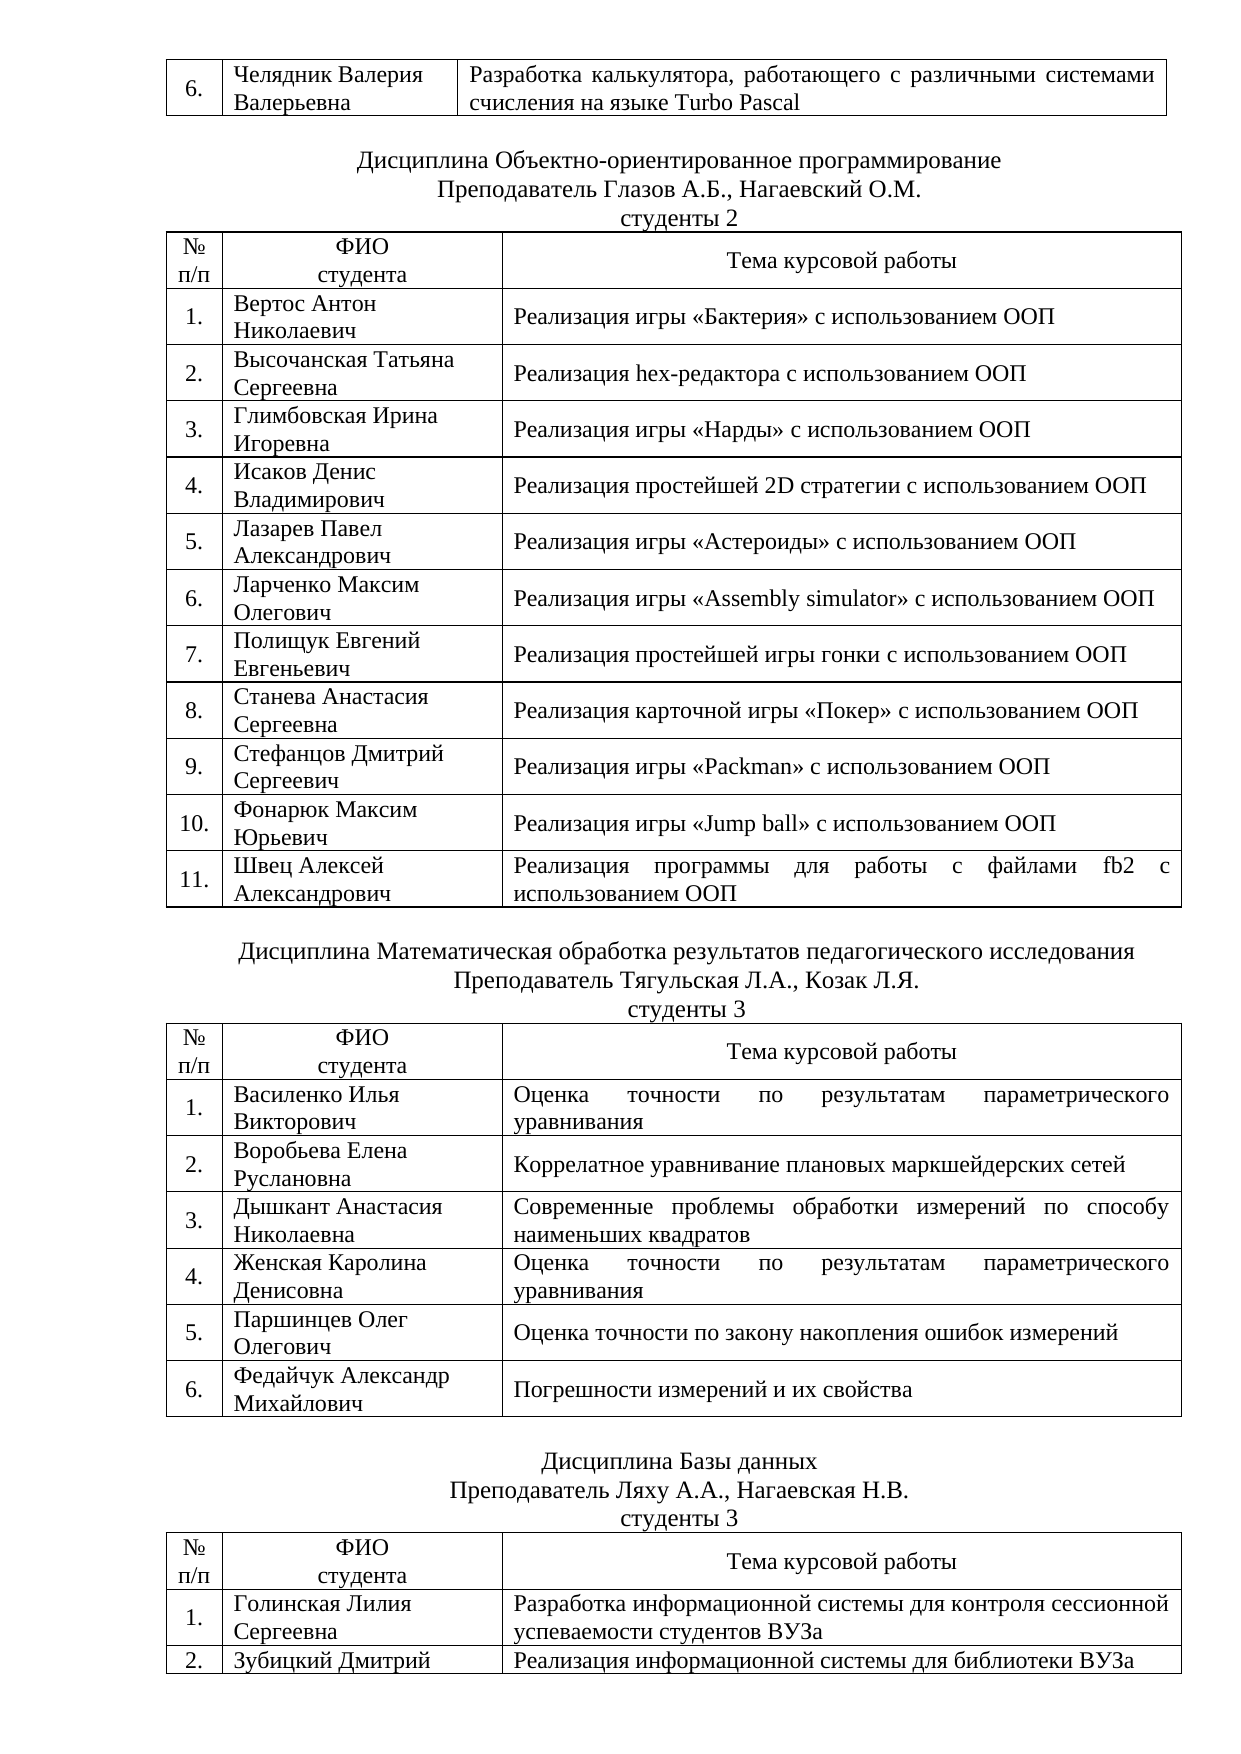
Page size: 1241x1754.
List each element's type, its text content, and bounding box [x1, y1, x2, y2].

table_cell Глимбовская Ирина Игоревна [223, 401, 502, 456]
text Дисциплина Математическая обработка результатов педагогического исследования [177, 936, 1196, 965]
table_cell Станева Анастасия Сергеевна [223, 683, 502, 738]
table_cell 6. [167, 1361, 222, 1416]
table_cell Воробьева Елена Руслановна [223, 1136, 502, 1191]
table_header № п/п [167, 233, 222, 288]
table_cell Разработка информационной системы для контроля сессионной успеваемости студентов ВУЗа [503, 1590, 1181, 1645]
text студенты 2 [177, 203, 1181, 231]
table_cell Оценка точности по результатам параметрического уравнивания [643, 1080, 1181, 1135]
table_cell Исаков Денис Владимирович [223, 458, 502, 513]
table_cell 4. [167, 1249, 222, 1304]
table_cell 6. [167, 570, 222, 625]
table_cell Коррелатное уравнивание плановых маркшейдерских сетей [503, 1136, 1181, 1191]
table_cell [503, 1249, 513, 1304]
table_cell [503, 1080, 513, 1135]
table_cell 2. [167, 1136, 222, 1191]
text Дисциплина Базы данных [177, 1446, 1181, 1475]
text Преподаватель Глазов А.Б., Нагаевский О.М. [177, 174, 1181, 203]
table_cell 1. [167, 1590, 222, 1645]
table_cell Василенко Илья Викторович [223, 1080, 502, 1135]
table_cell Реализация игры «Нарды» c использованием ООП [503, 401, 1181, 456]
table_cell Фонарюк Максим Юрьевич [223, 795, 502, 850]
table_cell Оценка точности по результатам параметрического уравнивания [643, 1249, 1181, 1304]
table_cell 9. [167, 739, 222, 794]
text Дисциплина Объектно-ориентированное программирование [177, 145, 1181, 174]
table_cell 1. [167, 289, 222, 344]
table_cell Швец Алексей Александрович [223, 851, 502, 906]
table_cell Реализация игры «Assembly simulator» c использованием ООП [503, 570, 1181, 625]
table_cell Полищук Евгений Евгеньевич [223, 626, 502, 681]
table_cell Челядник Валерия Валерьевна [223, 60, 457, 115]
table_cell 1. [167, 1080, 222, 1135]
table_cell Разработка калькулятора, работающего с различными системами счисления на языке Turbo Pascal [458, 60, 1166, 115]
table_cell 2. [167, 1646, 222, 1673]
table_cell Реализация hex-редактора c использованием ООП [503, 345, 1181, 400]
table_cell Реализация игры «Астероиды» с использованием ООП [503, 514, 1181, 569]
table_cell Оценка точности по закону накопления ошибок измерений [503, 1305, 1181, 1360]
table_cell Вертос Антон Николаевич [223, 289, 502, 344]
table_cell Реализация игры «Бактерия» с использованием ООП [503, 289, 1181, 344]
table_cell Реализация карточной игры «Покер» c использованием ООП [503, 683, 1181, 738]
table_header ФИО студента [223, 1533, 502, 1588]
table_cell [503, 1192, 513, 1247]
table_cell Реализация простейшей 2D стратегии c использованием ООП [503, 458, 1181, 513]
table_cell 11. [167, 851, 222, 906]
table_cell 7. [167, 626, 222, 681]
table_header Тема курсовой работы [503, 233, 1181, 288]
table_cell 10. [167, 795, 222, 850]
table_cell Стефанцов Дмитрий Сергеевич [223, 739, 502, 794]
table_cell Современные проблемы обработки измерений по способу наименьших квадратов [751, 1192, 1181, 1247]
table_cell 5. [167, 514, 222, 569]
table_header № п/п [167, 1533, 222, 1588]
text студенты 3 [177, 1503, 1181, 1532]
table_cell Ларченко Максим Олегович [223, 570, 502, 625]
table_cell Высочанская Татьяна Сергеевна [223, 345, 502, 400]
text Преподаватель Ляху А.А., Нагаевская Н.В. [177, 1475, 1181, 1503]
table_header ФИО студента [223, 1024, 502, 1079]
table_header Тема курсовой работы [503, 1533, 1181, 1588]
table_cell Реализация программы для работы с файлами fb2 с использованием ООП [503, 851, 1181, 906]
table_cell Паршинцев Олег Олегович [223, 1305, 502, 1360]
table_cell Голинская Лилия Сергеевна [223, 1590, 502, 1645]
table_cell 4. [167, 458, 222, 513]
table_header ФИО студента [223, 233, 502, 288]
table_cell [223, 1646, 502, 1673]
table_cell Лазарев Павел Александрович [223, 514, 502, 569]
table_cell Реализация игры «Packman» c использованием ООП [503, 739, 1181, 794]
table_cell Реализация игры «Jump ball» c использованием ООП [503, 795, 1181, 850]
text Преподаватель Тягульская Л.А., Козак Л.Я. [177, 965, 1196, 994]
table_cell 6. [167, 60, 222, 115]
table_cell Дышкант Анастасия Николаевна [223, 1192, 502, 1247]
table_header Тема курсовой работы [503, 1024, 1181, 1079]
table_cell 8. [167, 683, 222, 738]
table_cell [503, 1646, 1181, 1673]
table_cell Женская Каролина Денисовна [223, 1249, 502, 1304]
table_header № п/п [167, 1024, 222, 1079]
table_cell 3. [167, 401, 222, 456]
text студенты 3 [177, 994, 1196, 1022]
table_cell Федайчук Александр Михайлович [223, 1361, 502, 1416]
table_cell 5. [167, 1305, 222, 1360]
table_cell 3. [167, 1192, 222, 1247]
table_cell 2. [167, 345, 222, 400]
table_cell Погрешности измерений и их свойства [503, 1361, 1181, 1416]
table_cell Реализация простейшей игры гонки c использованием ООП [503, 626, 1181, 681]
